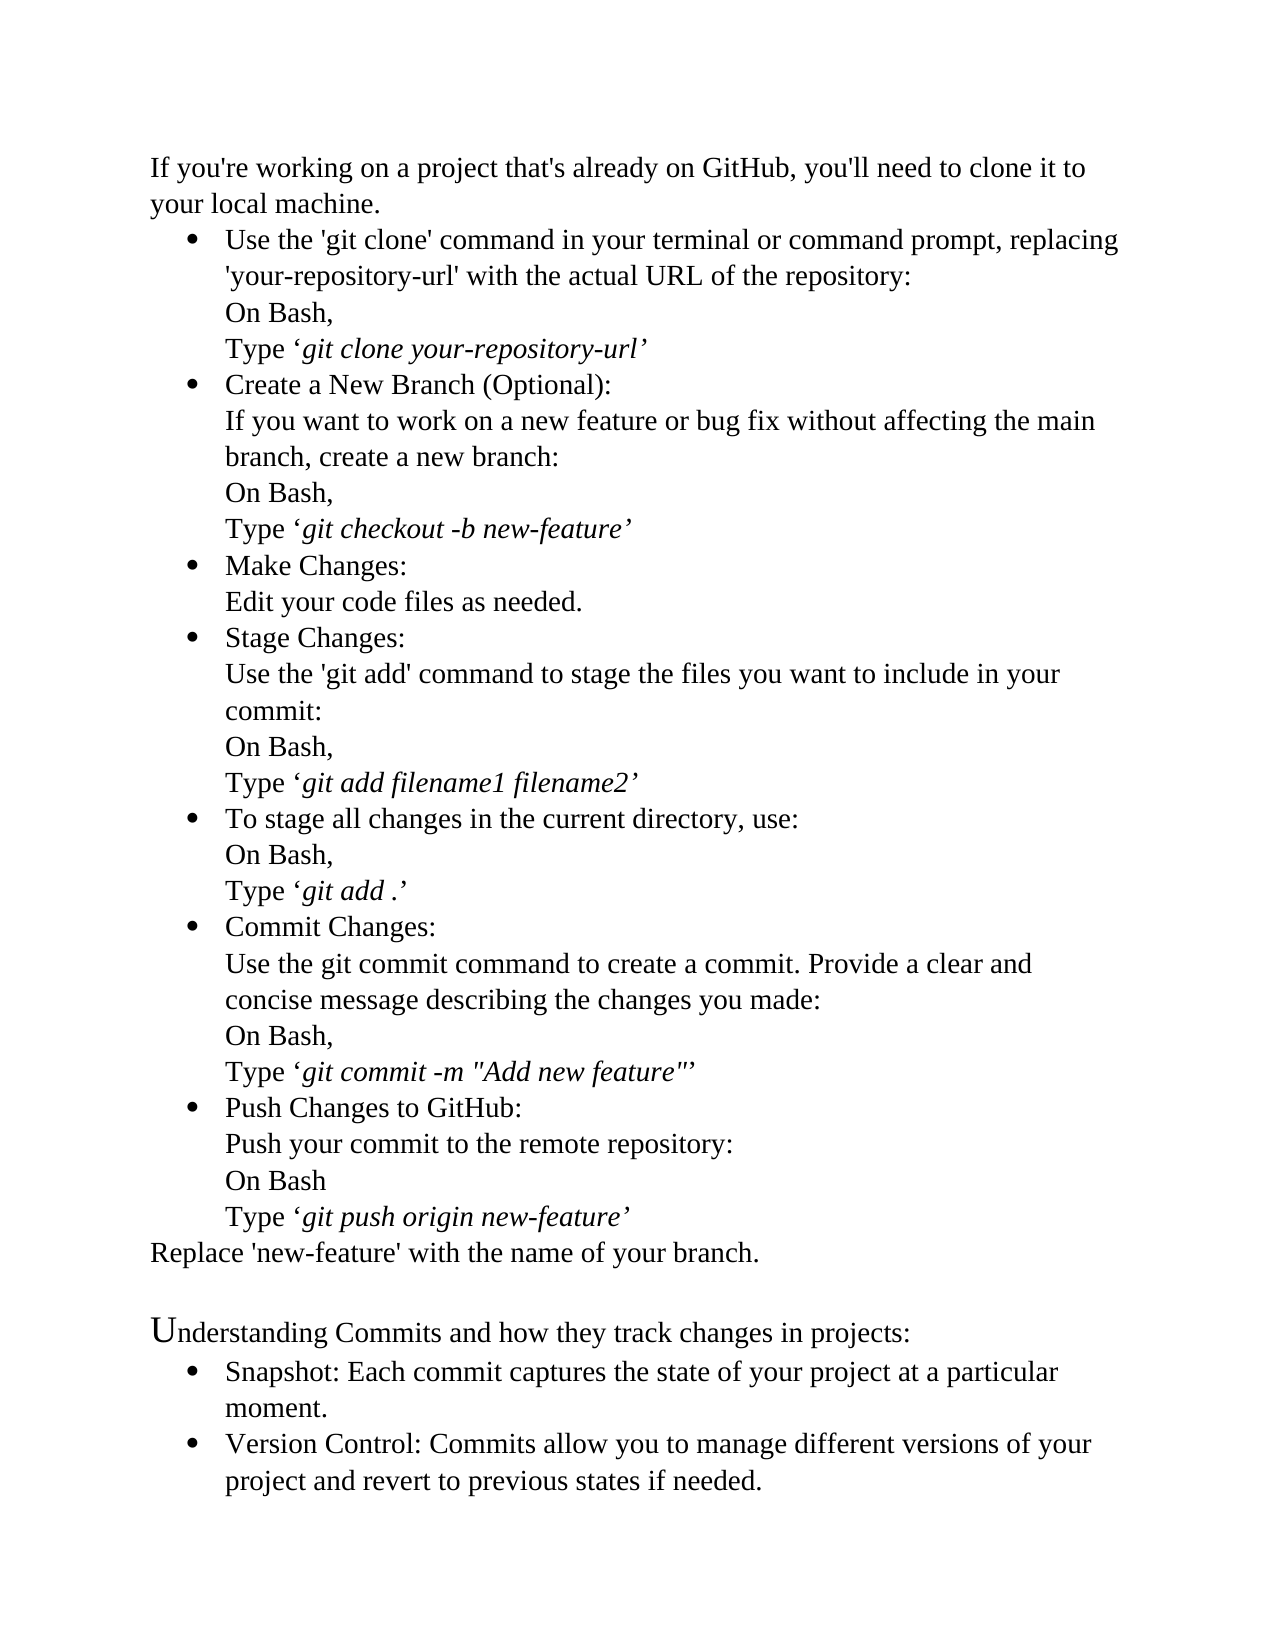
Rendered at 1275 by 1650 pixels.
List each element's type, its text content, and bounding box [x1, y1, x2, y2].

list Make Changes: [187, 548, 1125, 581]
text On Bash, [150, 476, 1125, 509]
text Use the git commit command to create a commit. Provide a clear and concise message describing the changes you made: [225, 946, 1125, 1016]
text Use the 'git add' command to stage the files you want to include in your commit: [225, 656, 1125, 726]
text Understanding Commits and how they track changes in projects: [150, 1307, 1125, 1351]
text On Bash, [150, 837, 1125, 871]
text If you want to work on a new feature or bug fix without affecting the main branch, create a new branch: [225, 403, 1125, 473]
list Stage Changes: [187, 620, 1125, 654]
list Version Control: Commits allow you to manage different versions of your project and revert to previous states if needed. [187, 1426, 1125, 1496]
text Push your commit to the remote repository: [150, 1127, 1125, 1160]
text Type ‘git add filename1 filename2’ [225, 765, 1125, 798]
list To stage all changes in the current directory, use: [187, 801, 1125, 835]
text On Bash [150, 1163, 1125, 1196]
text Type ‘git push origin new-feature’ [150, 1199, 1125, 1232]
list Use the 'git clone' command in your terminal or command prompt, replacing 'your-repository-url' with the actual URL of the repository: [187, 222, 1125, 292]
list Commit Changes: [187, 909, 1125, 943]
list Create a New Branch (Optional): [187, 367, 1125, 401]
text Type ‘git commit -m "Add new feature"’ [150, 1054, 1125, 1088]
text On Bash, [225, 1018, 1125, 1052]
text Type ‘git checkout -b new-feature’ [150, 512, 1125, 545]
text Type ‘git add .’ [150, 873, 1125, 907]
list Snapshot: Each commit captures the state of your project at a particular moment. [187, 1354, 1125, 1424]
list On Bash, [225, 295, 1125, 328]
text If you're working on a project that's already on GitHub, you'll need to clone it to your local machine. [150, 150, 1125, 220]
text Replace 'new-feature' with the name of your branch. [150, 1235, 1125, 1269]
text On Bash, [150, 729, 1125, 762]
text Type ‘git clone your-repository-url’ [150, 331, 1125, 364]
text Edit your code files as needed. [150, 584, 1125, 618]
list Push Changes to GitHub: [187, 1090, 1125, 1124]
